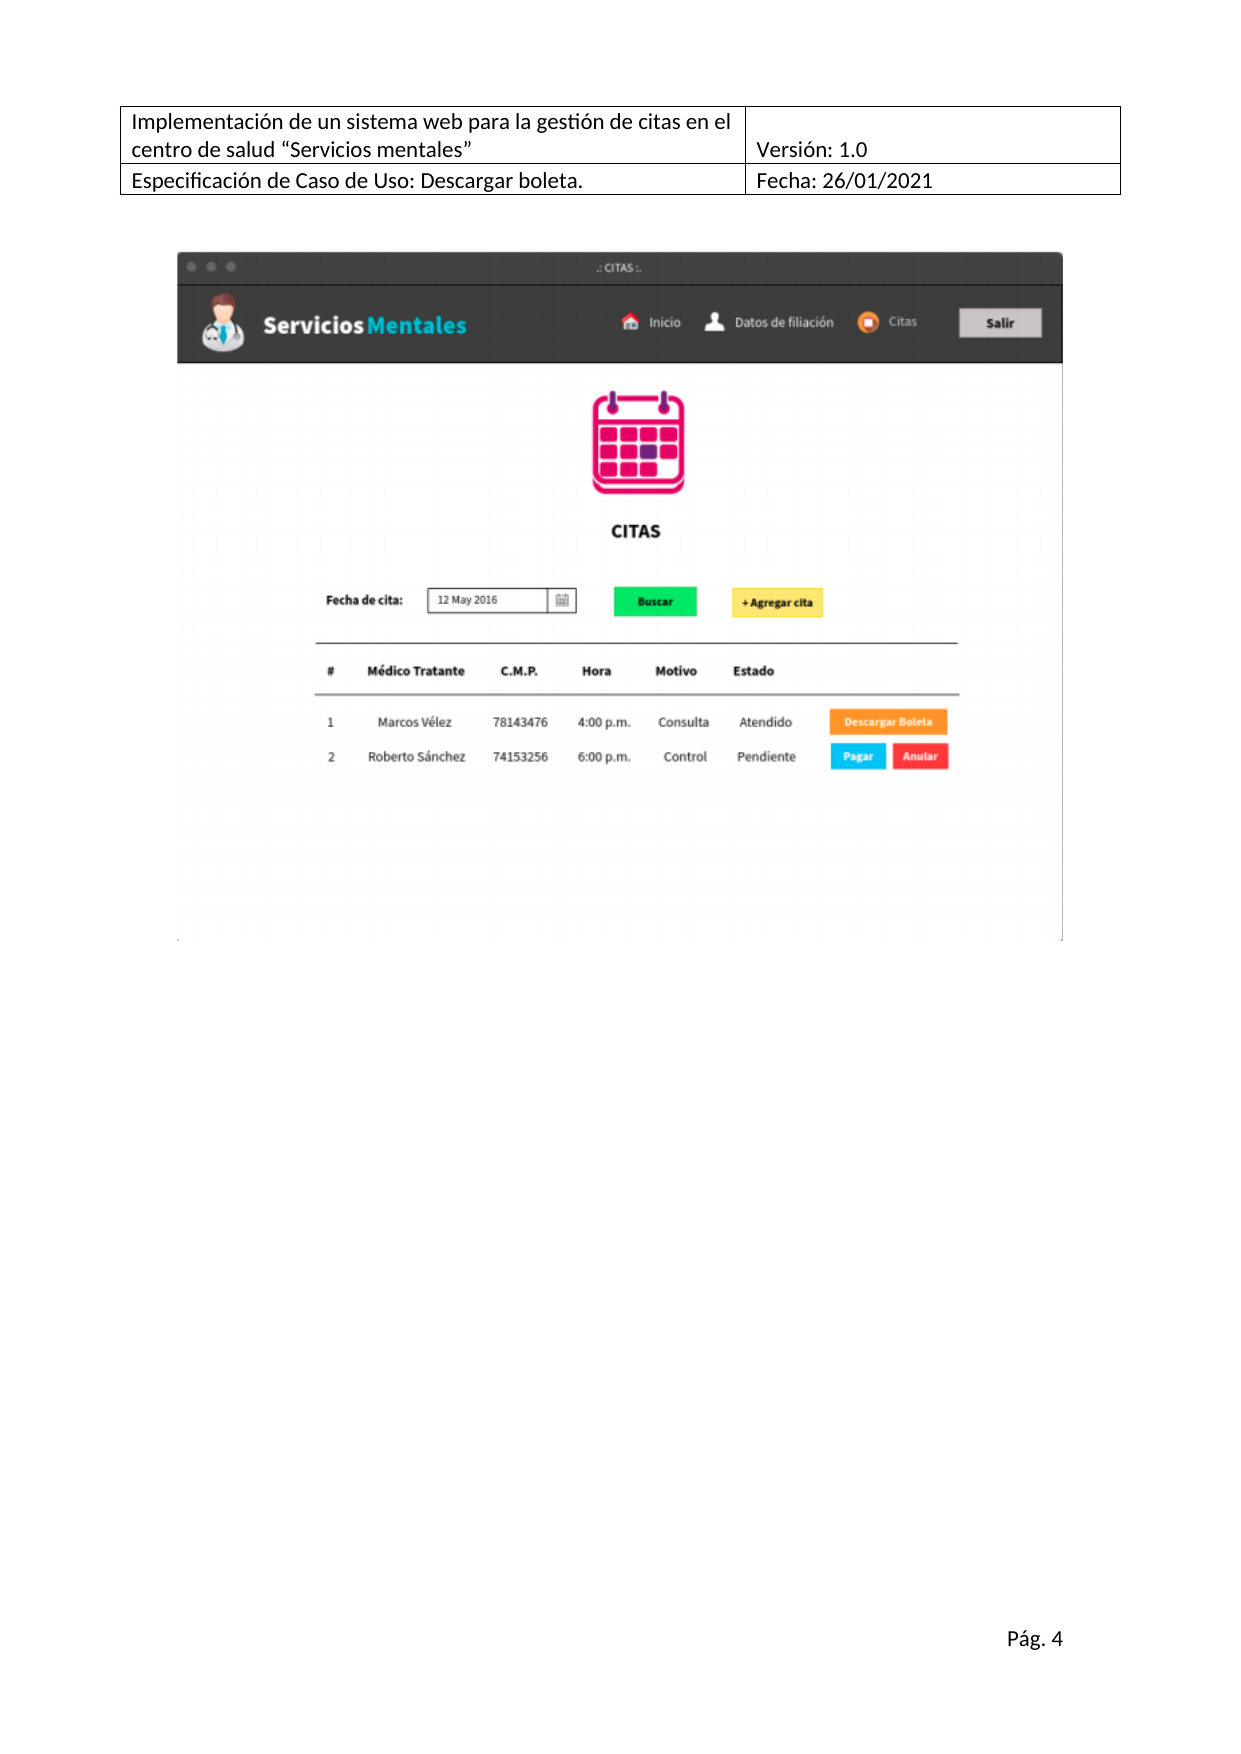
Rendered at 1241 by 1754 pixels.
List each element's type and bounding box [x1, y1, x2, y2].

picture [177, 251, 1063, 941]
